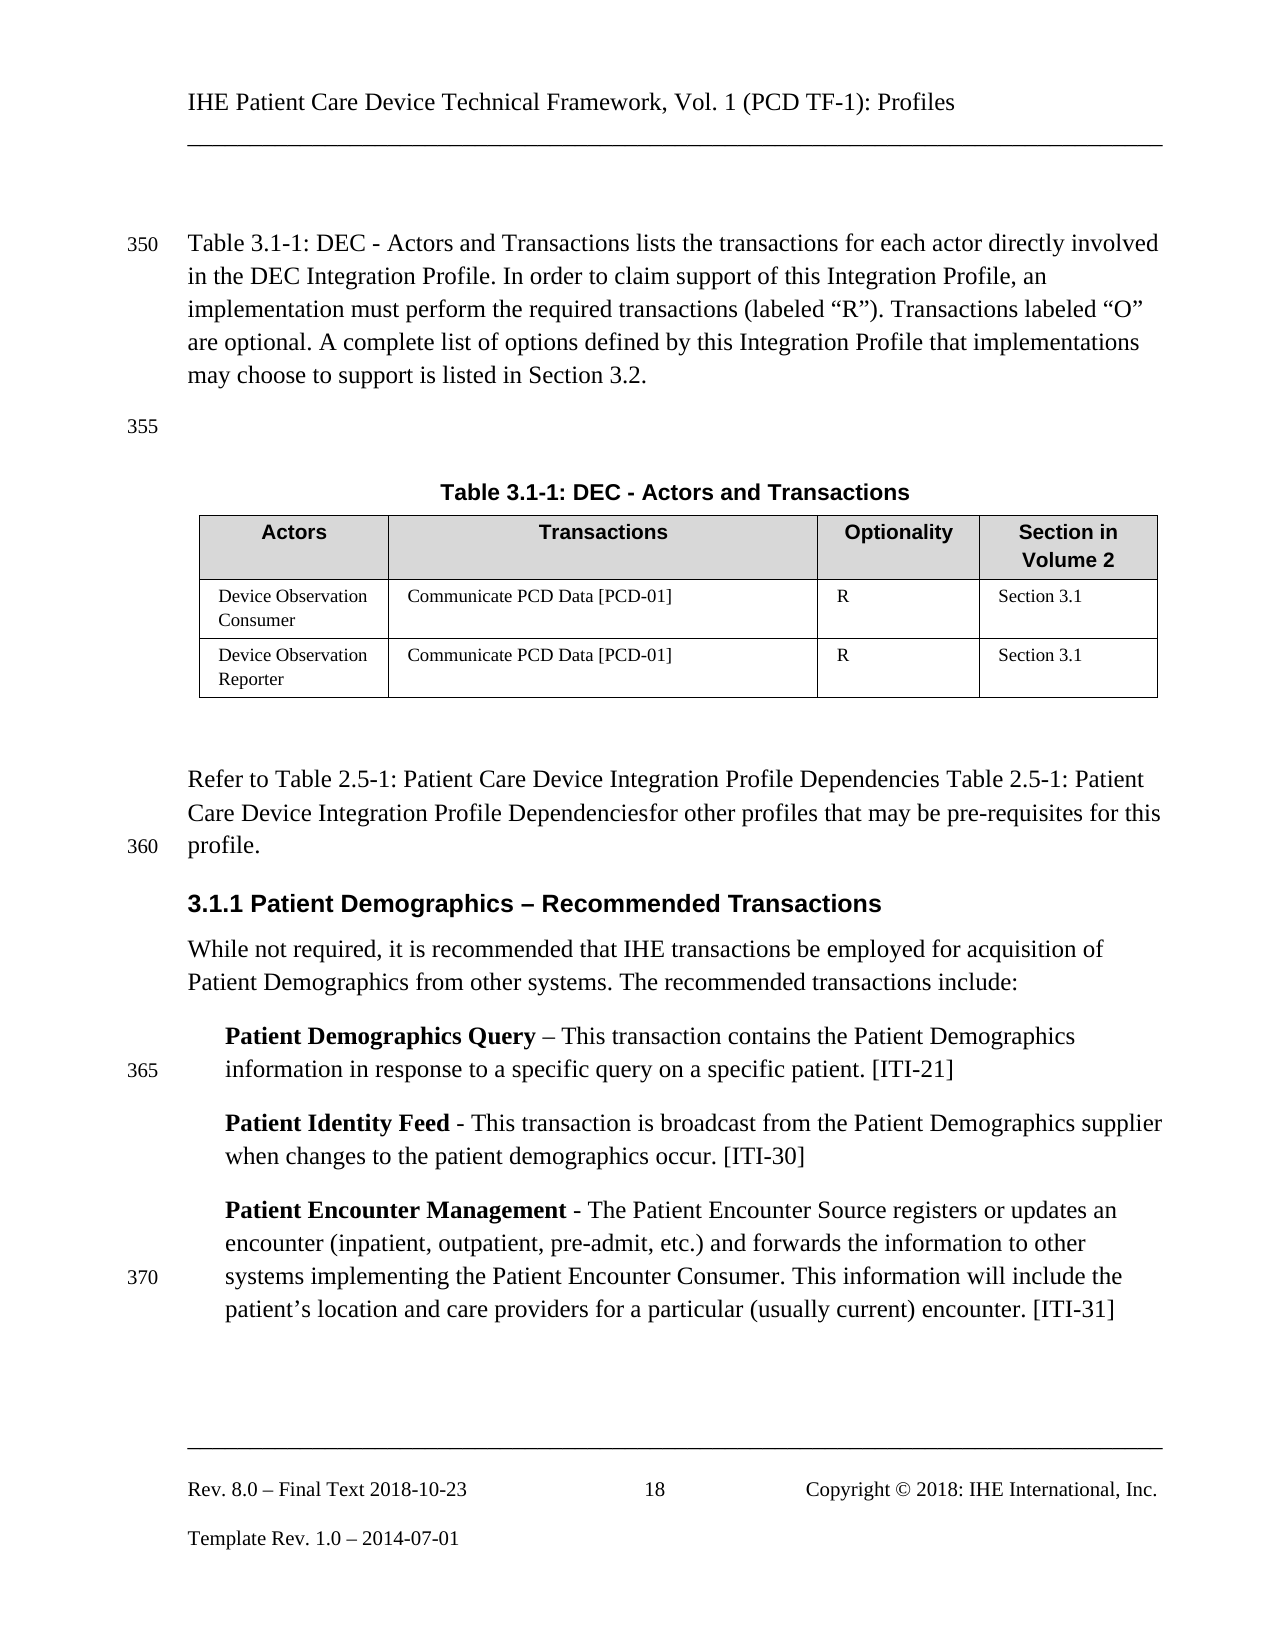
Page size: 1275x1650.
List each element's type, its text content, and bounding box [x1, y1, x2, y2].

text Patient Demographics Query – This transaction contains the Patient Demographics information in response to a specific query on a specific patient. [ITI-21] [225, 1021, 1162, 1083]
text Patient Identity Feed - This transaction is broadcast from the Patient Demographics supplier when changes to the patient demographics occur. [ITI-30] [225, 1108, 1162, 1170]
table_cell R [818, 639, 979, 697]
text Table 3.1-1: DEC - Actors and Transactions lists the transactions for each actor directly involved in the DEC Integration Profile. In order to claim support of this Integration Profile, an implementation must perform the required transactions (labeled “R”). Transactions labeled “O” are optional. A complete list of options defined by this Integration Profile that implementations may choose to support is listed in Section 3.2. [187, 228, 1162, 389]
table_cell Section 3.1 [980, 639, 1157, 697]
title Table 3.1-1: DEC - Actors and Transactions [187, 478, 1162, 505]
table_header Transactions [389, 516, 817, 579]
text Refer to Table 2.5-1: Patient Care Device Integration Profile Dependencies for other profiles that may be pre-requisites for this profile. [187, 764, 1162, 859]
table_header Actors [200, 516, 388, 579]
text Patient Encounter Management - The Patient Encounter Source registers or updates an encounter (inpatient, outpatient, pre-admit, etc.) and forwards the information to other systems implementing the Patient Encounter Consumer. This information will include the patient’s location and care providers for a particular (usually current) encounter. [ITI-31] [225, 1195, 1162, 1323]
table_header Section in Volume 2 [980, 516, 1157, 579]
text While not required, it is recommended that IHE transactions be employed for acquisition of Patient Demographics from other systems. The recommended transactions include: [187, 934, 1162, 996]
table_cell Device Observation Consumer [200, 580, 388, 638]
table_cell Device Observation Reporter [200, 639, 388, 697]
table_header Optionality [818, 516, 979, 579]
subtitle Patient Demographics – Recommended Transactions [187, 889, 1162, 917]
table_cell Communicate PCD Data [PCD-01] [389, 639, 817, 697]
table_cell R [818, 580, 979, 638]
table_cell Section 3.1 [980, 580, 1157, 638]
table_cell Communicate PCD Data [PCD-01] [389, 580, 817, 638]
